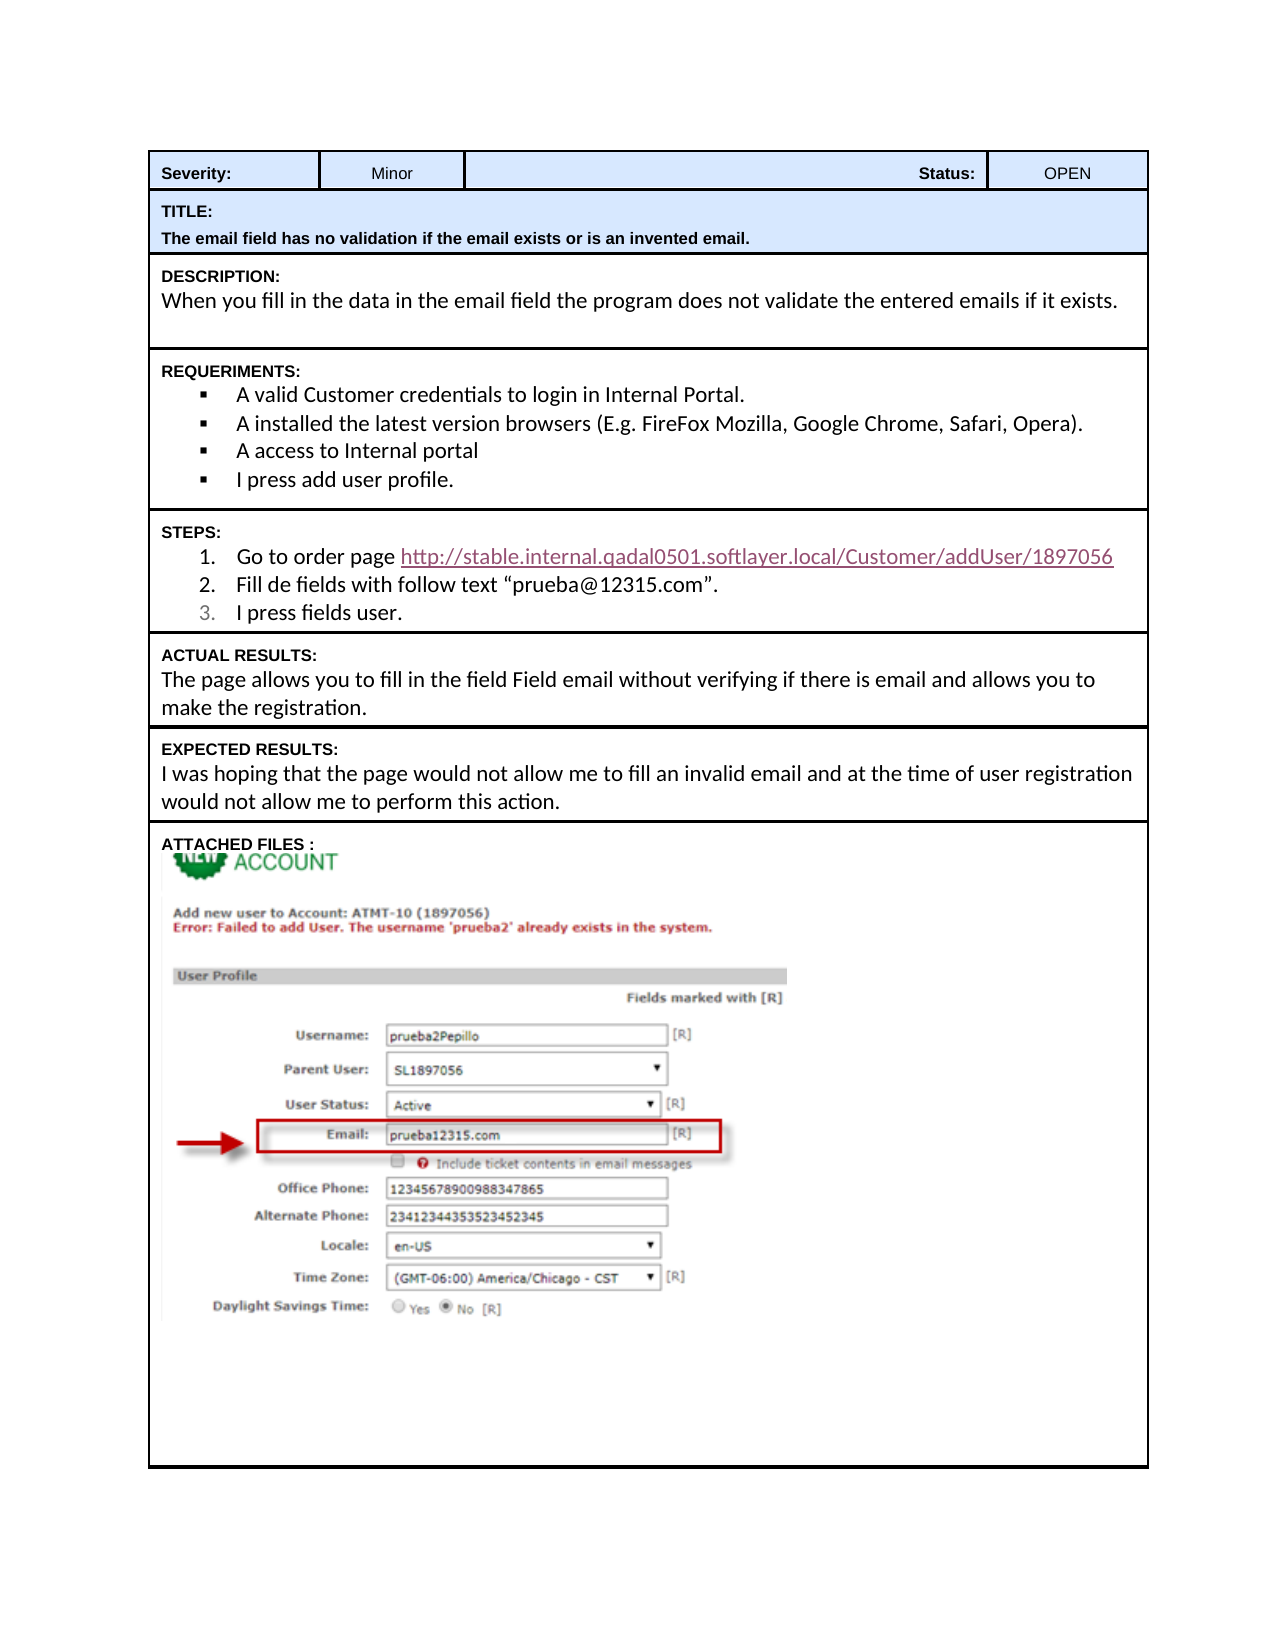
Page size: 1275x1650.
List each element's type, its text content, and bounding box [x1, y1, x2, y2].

table_cell EXPECTED RESULTS: I was hoping that the page would not allow me to fill an invalid email and at the time of user registration would not allow me to perform this action. [150, 729, 1147, 820]
table_cell REQUERIMENTS: A valid Customer credentials to login in Internal Portal. A installed the latest version browsers (E.g. FireFox Mozilla, Google Chrome, Safari, Opera). A access to Internal portal I press add user profile. [150, 350, 1147, 508]
table_header Status: [466, 152, 986, 187]
table_cell DESCRIPTION: When you fill in the data in the email field the program does not validate the entered emails if it exists. [150, 255, 1147, 347]
table_cell STEPS: 1. Go to order page http://stable.internal.qadal0501.softlayer.local/Customer/addUser/1897056 Fill de fields with follow text “prueba@12315.com”. I press fields user. [150, 511, 1147, 631]
table_header OPEN [989, 152, 1147, 187]
table_cell ATTACHED FILES : [150, 823, 1147, 1465]
table_cell ACTUAL RESULTS: The page allows you to fill in the field Field email without verifying if there is email and allows you to make the registration. [150, 634, 1147, 725]
picture [161, 853, 787, 1321]
table_cell TITLE: The email field has no validation if the email exists or is an invented email. [150, 191, 1147, 252]
table_header Severity: [150, 152, 318, 187]
table_header Minor [321, 152, 463, 187]
